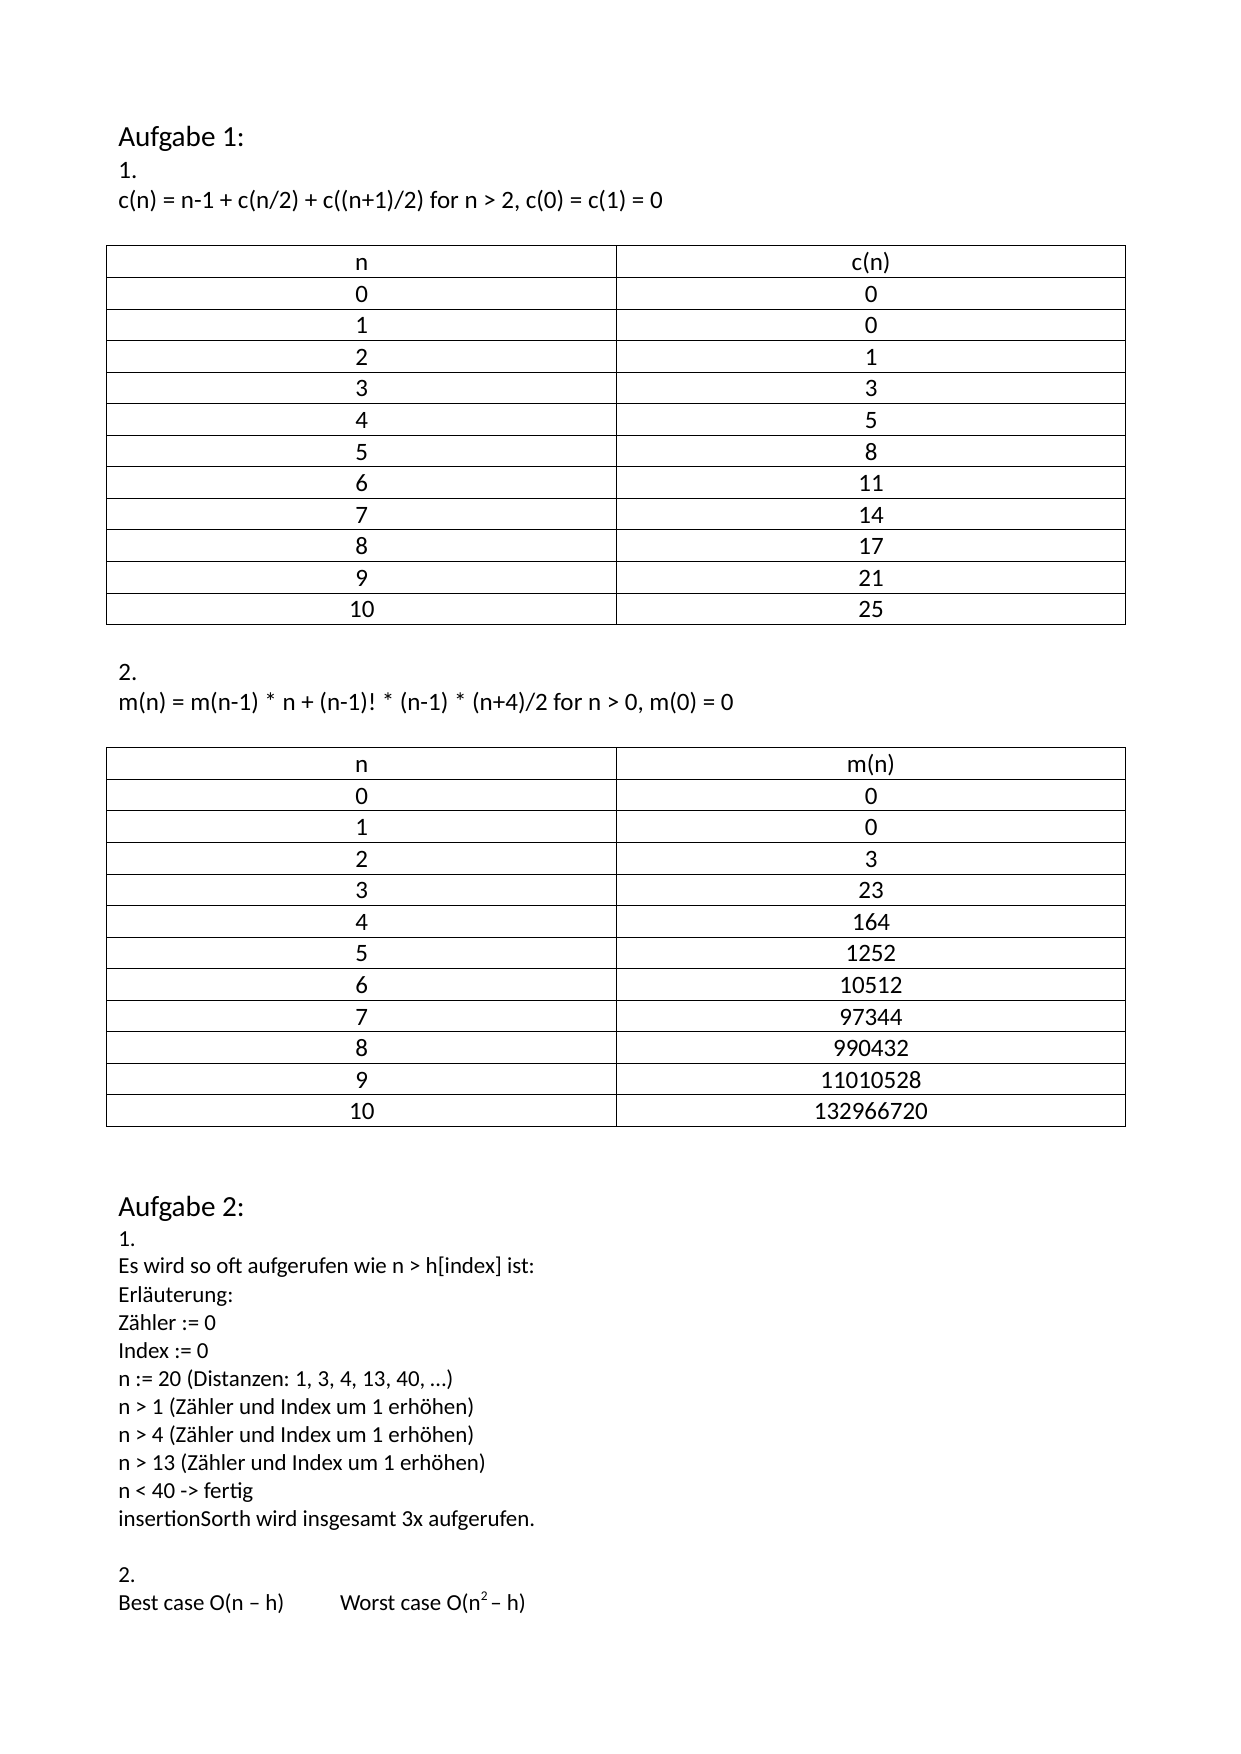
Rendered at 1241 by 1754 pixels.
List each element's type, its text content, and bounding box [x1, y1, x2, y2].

table_header n [107, 748, 616, 779]
table_cell 164 [617, 906, 1125, 937]
table_cell 25 [617, 594, 1125, 624]
table_cell 9 [107, 562, 616, 592]
text n := 20 (Distanzen: 1, 3, 4, 13, 40, …) [118, 1364, 1122, 1392]
table_cell 1 [617, 341, 1125, 372]
table_cell 3 [107, 875, 616, 905]
text insertionSorth wird insgesamt 3x aufgerufen. [118, 1504, 1122, 1532]
table_cell 0 [617, 278, 1125, 308]
table_cell 97344 [617, 1001, 1125, 1031]
table_cell 0 [107, 780, 616, 810]
table_cell 10512 [617, 969, 1125, 1000]
table_cell 132966720 [617, 1095, 1125, 1126]
table_cell 11 [617, 467, 1125, 498]
table_cell 7 [107, 499, 616, 529]
table_cell 1 [107, 310, 616, 340]
table_cell 2 [107, 341, 616, 372]
text n > 1 (Zähler und Index um 1 erhöhen) [118, 1392, 1122, 1420]
text Erläuterung: [118, 1280, 1122, 1308]
table_cell 8 [107, 530, 616, 561]
text n > 4 (Zähler und Index um 1 erhöhen) [118, 1420, 1122, 1448]
table_cell 8 [617, 436, 1125, 466]
table_cell 23 [617, 875, 1125, 905]
table_header m(n) [617, 748, 1125, 779]
table_cell 1 [107, 811, 616, 842]
table_cell 6 [107, 467, 616, 498]
table_cell 7 [107, 1001, 616, 1031]
table_header c(n) [617, 246, 1125, 277]
table_cell 0 [107, 278, 616, 308]
text Best case O(n – h) Worst case O(n2 – h) [118, 1588, 1122, 1616]
table_cell 5 [107, 938, 616, 968]
table_cell 9 [107, 1064, 616, 1094]
table_cell 6 [107, 969, 616, 1000]
table_cell 8 [107, 1032, 616, 1063]
table_cell 3 [617, 373, 1125, 403]
text c(n) = n-1 + c(n/2) + c((n+1)/2) for n > 2, c(0) = c(1) = 0 [118, 184, 1122, 215]
text n > 13 (Zähler und Index um 1 erhöhen) [118, 1448, 1122, 1476]
table_cell 3 [107, 373, 616, 403]
table_cell 0 [617, 780, 1125, 810]
text Aufgabe 2: [118, 1188, 1122, 1224]
text 2. [118, 656, 1122, 686]
text Es wird so oft aufgerufen wie n > h[index] ist: [118, 1252, 1122, 1280]
table_cell 990432 [617, 1032, 1125, 1063]
text m(n) = m(n-1) * n + (n-1)! * (n-1) * (n+4)/2 for n > 0, m(0) = 0 [118, 686, 1122, 717]
text Zähler := 0 [118, 1308, 1122, 1336]
text 2. [118, 1560, 1122, 1588]
table_cell 3 [617, 843, 1125, 873]
table_cell 10 [107, 1095, 616, 1126]
text Aufgabe 1: [118, 118, 1122, 154]
table_cell 4 [107, 906, 616, 937]
table_cell 4 [107, 404, 616, 435]
text 1. [118, 1224, 1122, 1252]
table_cell 0 [617, 811, 1125, 842]
table_cell 0 [617, 310, 1125, 340]
table_cell 21 [617, 562, 1125, 592]
table_cell 5 [617, 404, 1125, 435]
text n < 40 -> fertig [118, 1476, 1122, 1504]
table_cell 17 [617, 530, 1125, 561]
table_cell 11010528 [617, 1064, 1125, 1094]
table_cell 2 [107, 843, 616, 873]
text Index := 0 [118, 1336, 1122, 1364]
table_header n [107, 246, 616, 277]
table_cell 10 [107, 594, 616, 624]
table_cell 5 [107, 436, 616, 466]
table_cell 14 [617, 499, 1125, 529]
text 1. [118, 154, 1122, 184]
table_cell 1252 [617, 938, 1125, 968]
